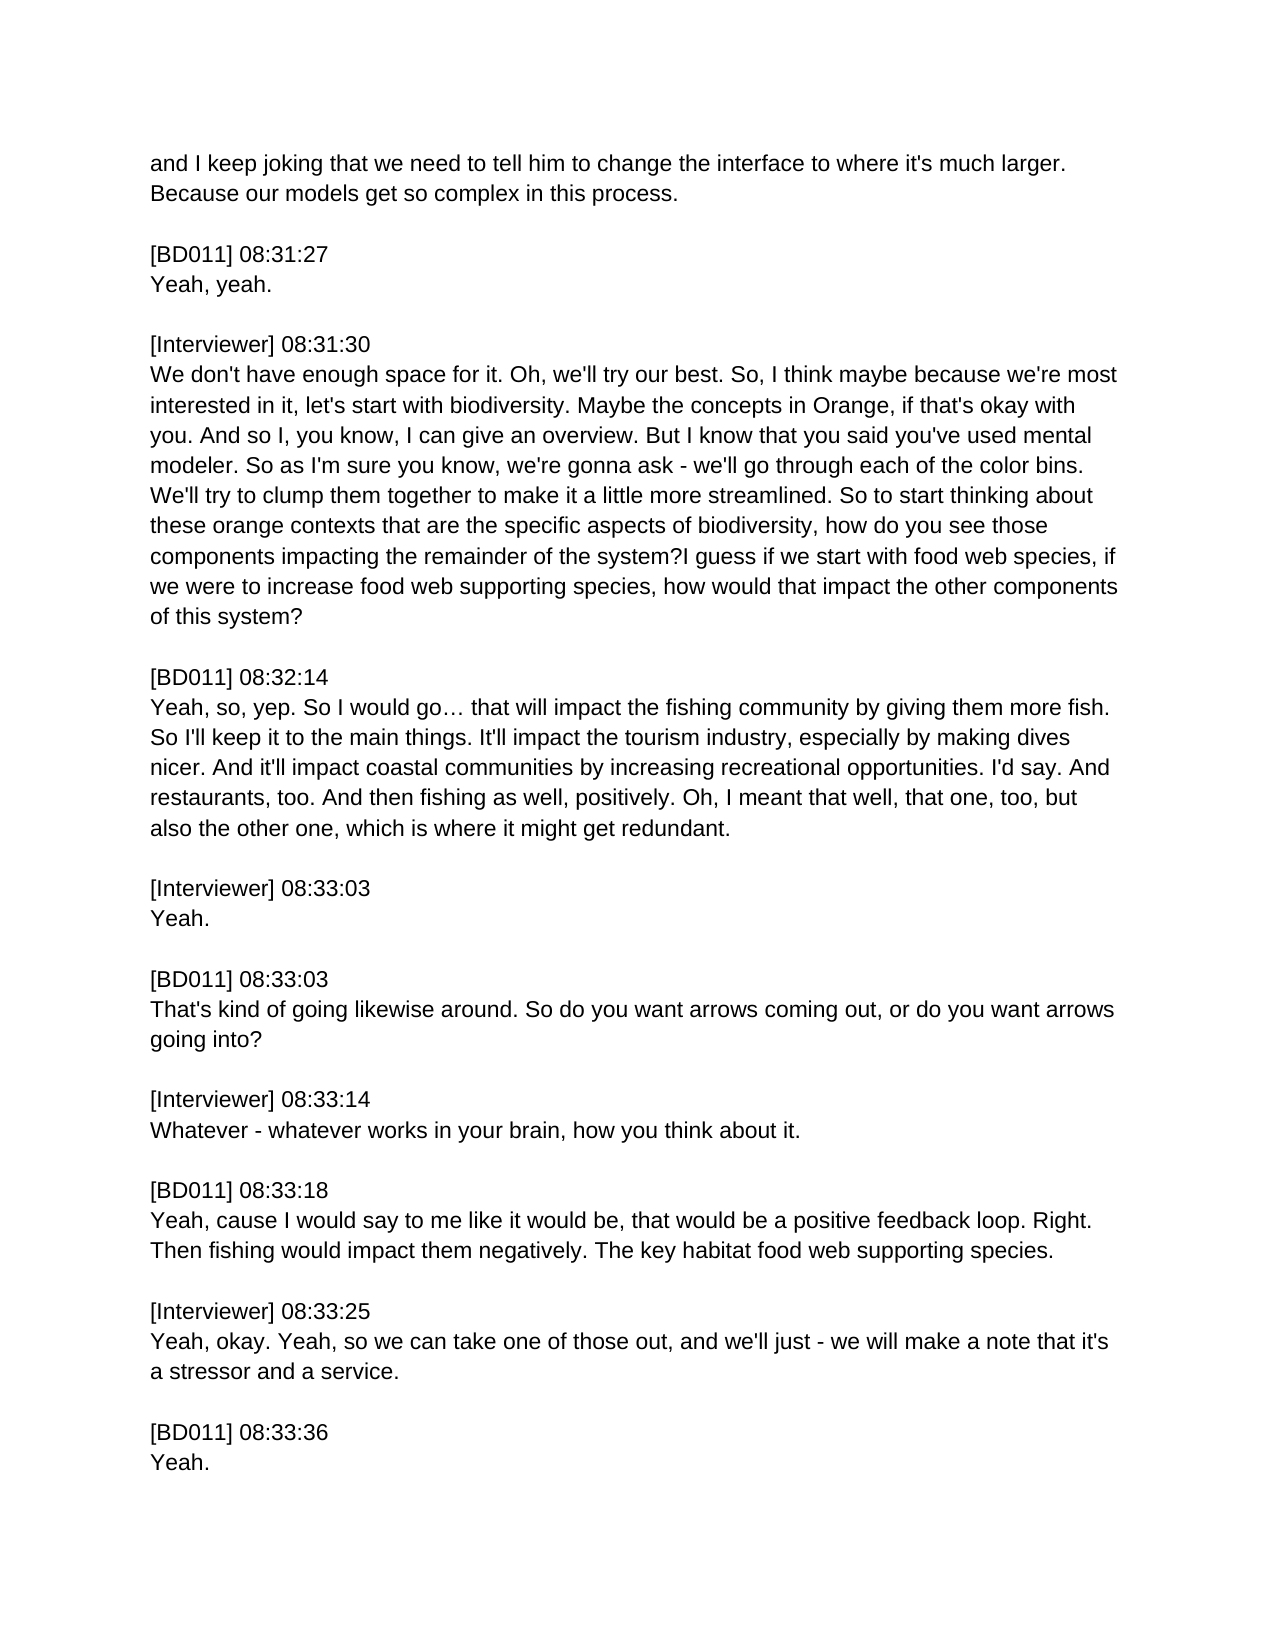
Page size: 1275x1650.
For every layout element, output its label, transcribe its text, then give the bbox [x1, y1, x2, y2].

text [BD011] 08:32:14 [150, 663, 1125, 690]
text We don't have enough space for it. Oh, we'll try our best. So, I think maybe because we're most interested in it, let's start with biodiversity. Maybe the concepts in Orange, if that's okay with you. And so I, you know, I can give an overview. But I know that you said you've used mental modeler. So as I'm sure you know, we're gonna ask - we'll go through each of the color bins. We'll try to clump them together to make it a little more streamlined. So to start thinking about these orange contexts that are the specific aspects of biodiversity, how do you see those components impacting the remainder of the system?I guess if we start with food web species, if we were to increase food web supporting species, how would that impact the other components of this system? [150, 361, 1125, 629]
text Yeah. [150, 1449, 1125, 1475]
text [BD011] 08:33:36 [150, 1419, 1125, 1445]
text Yeah, yeah. [150, 271, 1125, 297]
text [BD011] 08:33:18 [150, 1177, 1125, 1203]
text Yeah, cause I would say to me like it would be, that would be a positive feedback loop. Right. Then fishing would impact them negatively. The key habitat food web supporting species. [150, 1207, 1125, 1264]
text [Interviewer] 08:31:30 [150, 331, 1125, 358]
text Yeah. [150, 905, 1125, 932]
text [Interviewer] 08:33:03 [150, 875, 1125, 901]
text [BD011] 08:33:03 [150, 966, 1125, 992]
text That's kind of going likewise around. So do you want arrows coming out, or do you want arrows going into? [150, 996, 1125, 1052]
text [150, 150, 1125, 207]
text Whatever - whatever works in your brain, how you think about it. [150, 1117, 1125, 1143]
text Yeah, so, yep. So I would go… that will impact the fishing community by giving them more fish. So I'll keep it to the main things. It'll impact the tourism industry, especially by making dives nicer. And it'll impact coastal communities by increasing recreational opportunities. I'd say. And restaurants, too. And then fishing as well, positively. Oh, I meant that well, that one, too, but also the other one, which is where it might get redundant. [150, 694, 1125, 841]
text [Interviewer] 08:33:14 [150, 1086, 1125, 1113]
text [BD011] 08:31:27 [150, 241, 1125, 267]
text [Interviewer] 08:33:25 [150, 1298, 1125, 1324]
text Yeah, okay. Yeah, so we can take one of those out, and we'll just - we will make a note that it's a stressor and a service. [150, 1328, 1125, 1385]
